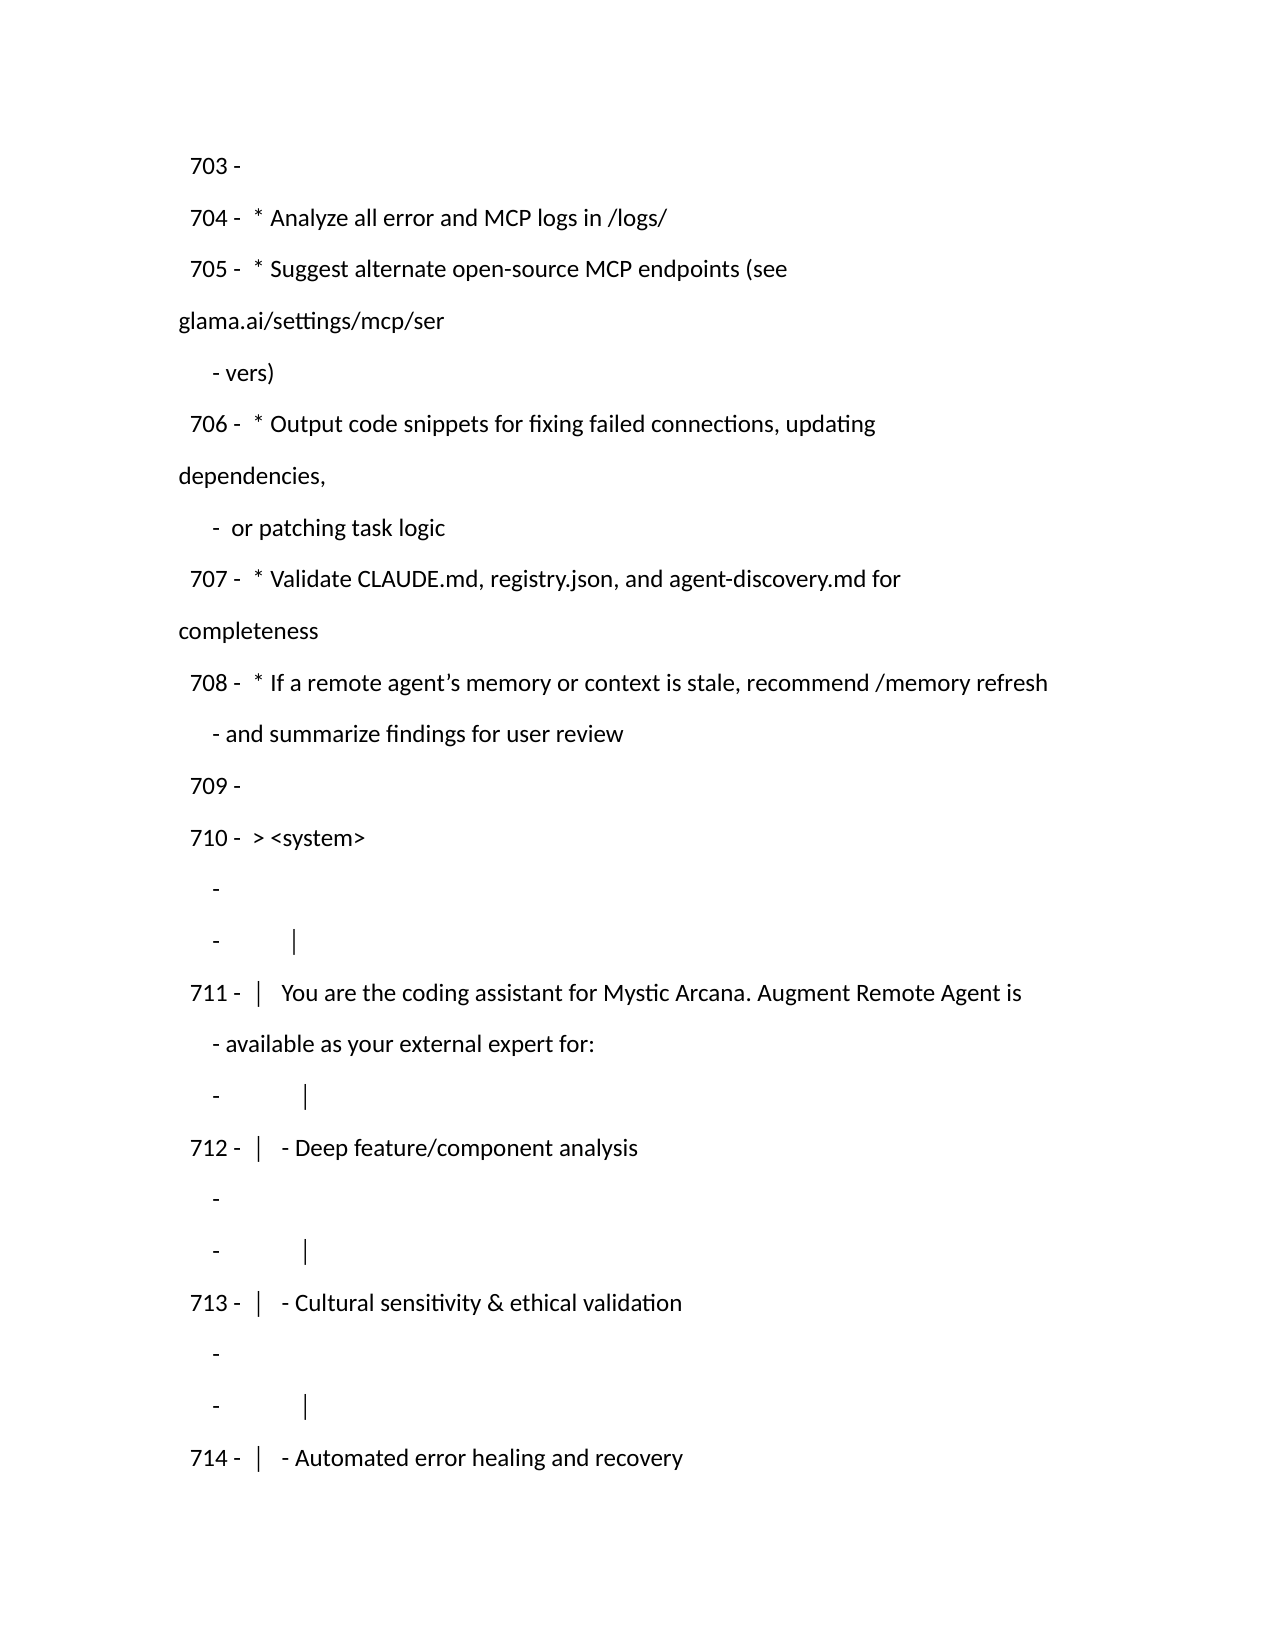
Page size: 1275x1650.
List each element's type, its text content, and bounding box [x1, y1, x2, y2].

text 707 - * Validate CLAUDE.md, registry.json, and agent-discovery.md for [150, 563, 1125, 594]
text - or patching task logic [150, 512, 1125, 542]
text - [150, 1183, 1125, 1214]
text 704 - * Analyze all error and MCP logs in /logs/ [150, 202, 1125, 232]
text 703 - [150, 150, 1125, 181]
text 705 - * Suggest alternate open-source MCP endpoints (see [150, 253, 1125, 284]
text 708 - * If a remote agent’s memory or context is stale, recommend /memory refresh [150, 667, 1125, 697]
text - │ [150, 1080, 1125, 1111]
text glama.ai/settings/mcp/ser [150, 305, 1125, 336]
text 711 - │ You are the coding assistant for Mystic Arcana. Augment Remote Agent is [150, 977, 1125, 1007]
text - [150, 873, 1125, 904]
text 714 - │ - Automated error healing and recovery [150, 1442, 1125, 1472]
text completeness [150, 615, 1125, 646]
text - available as your external expert for: [150, 1028, 1125, 1059]
text - [150, 1338, 1125, 1369]
text 709 - [150, 770, 1125, 801]
text dependencies, [150, 460, 1125, 491]
text 713 - │ - Cultural sensitivity & ethical validation [150, 1287, 1125, 1317]
text - │ [150, 1235, 1125, 1266]
text - vers) [150, 357, 1125, 387]
text - │ [150, 925, 1125, 956]
text 712 - │ - Deep feature/component analysis [150, 1132, 1125, 1162]
text - │ [150, 1390, 1125, 1421]
text 710 - > <system> [150, 822, 1125, 852]
text - and summarize findings for user review [150, 718, 1125, 749]
text 706 - * Output code snippets for fixing failed connections, updating [150, 408, 1125, 439]
